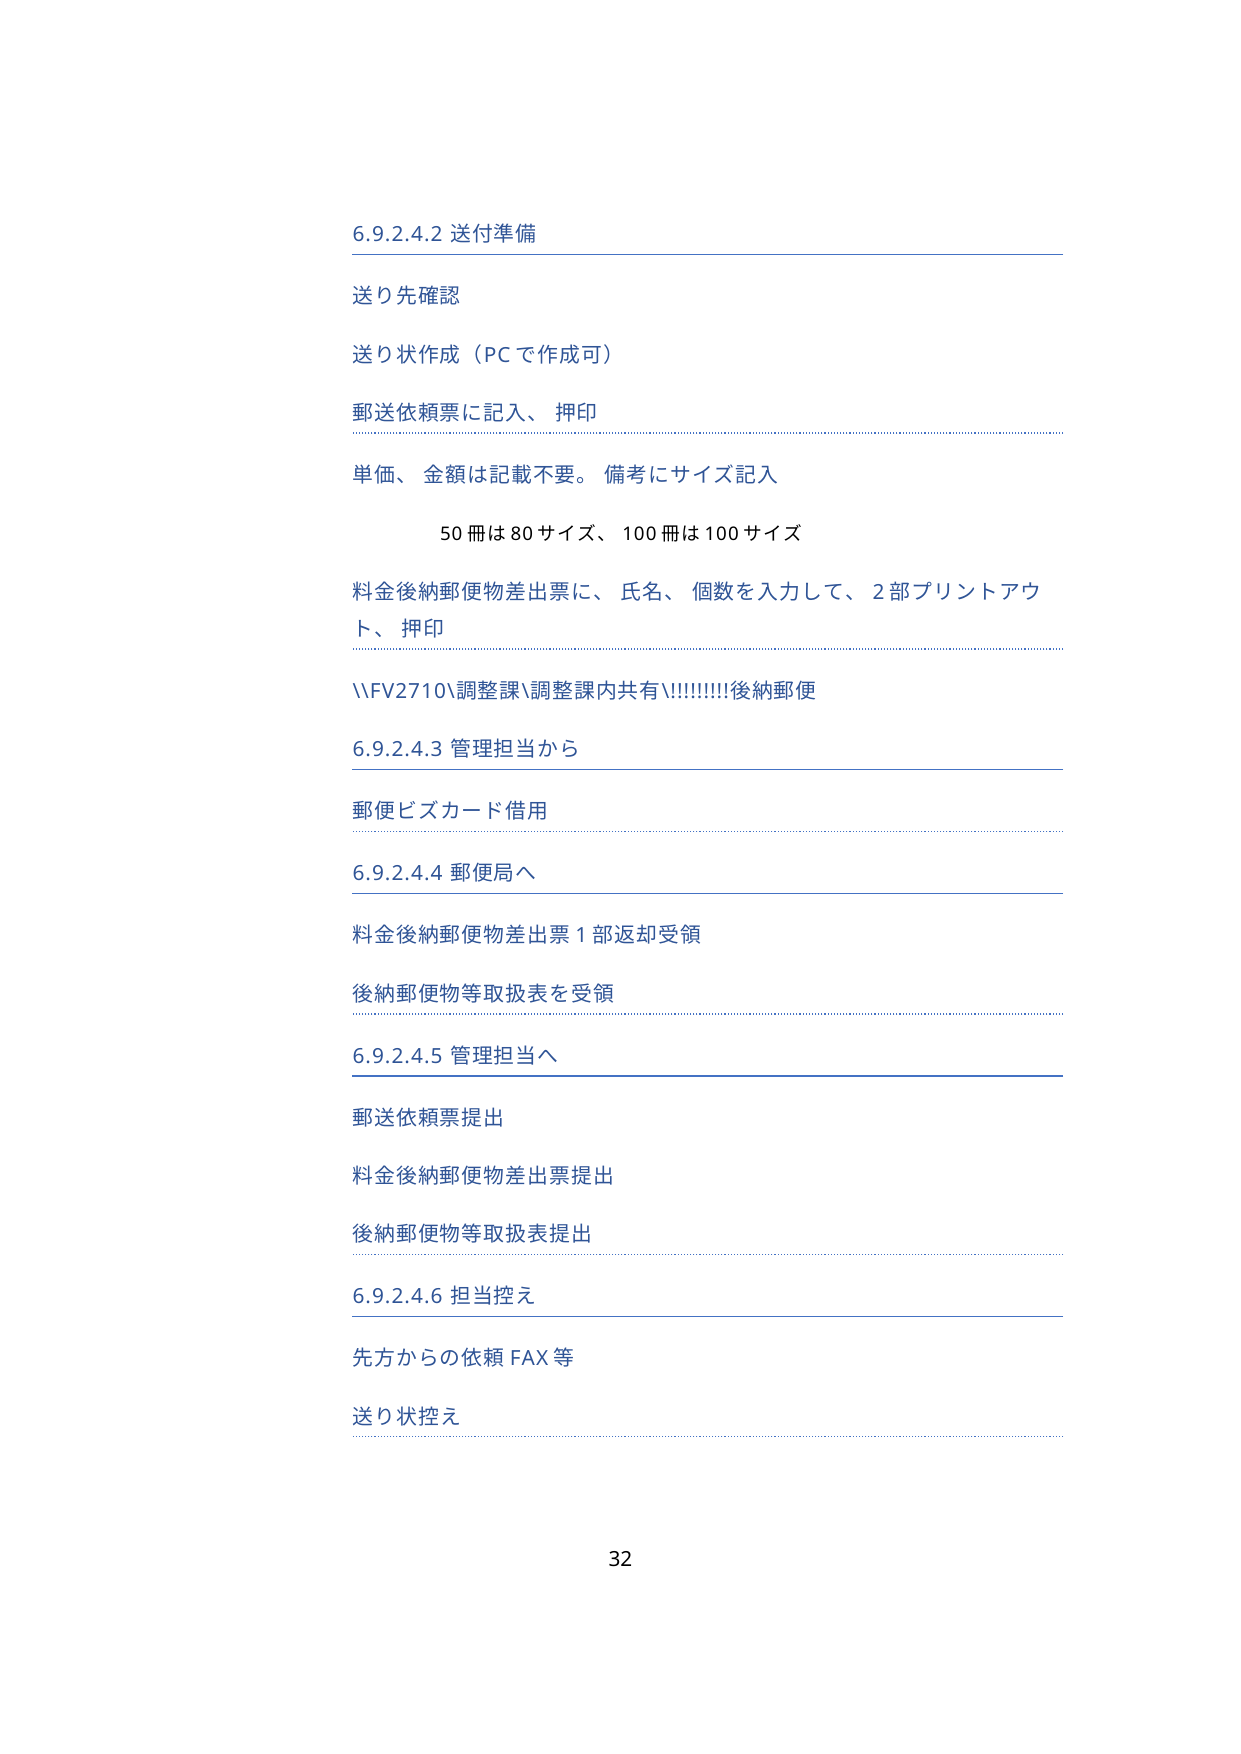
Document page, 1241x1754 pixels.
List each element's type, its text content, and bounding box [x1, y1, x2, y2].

text 料金後納郵便物差出票1部返却受領 [352, 915, 1063, 953]
text \\Fv2710\調整課\調整課内共有\!!!!!!!!!後納郵便 [352, 671, 1063, 708]
text 送り状控え [352, 1396, 1063, 1437]
text 送付準備 [352, 214, 1063, 254]
text 送り先確認 [352, 276, 1063, 313]
text 郵送依頼票提出 [352, 1097, 1063, 1135]
text 後納郵便物等取扱表提出 [352, 1214, 1063, 1255]
text 料金後納郵便物差出票に、 氏名、 個数を入力して、 2部プリントアウト、 押印 [352, 571, 1063, 650]
text 郵便ビズカード借用 [352, 791, 1063, 832]
text 料金後納郵便物差出票提出 [352, 1156, 1063, 1193]
text 送り状作成（PCで作成可） [352, 334, 1063, 372]
text 先方からの依頼FAX等 [352, 1338, 1063, 1376]
text 郵便局へ [352, 853, 1063, 893]
text 担当控え [352, 1276, 1063, 1316]
text 管理担当へ [352, 1035, 1063, 1075]
text 郵送依頼票に記入、 押印 [352, 393, 1063, 434]
text 50冊は80サイズ、 100冊は100サイズ [440, 513, 1063, 551]
text 後納郵便物等取扱表を受領 [352, 973, 1063, 1014]
text 単価、 金額は記載不要。 備考にサイズ記入 [352, 455, 1063, 492]
text 管理担当から [352, 729, 1063, 769]
